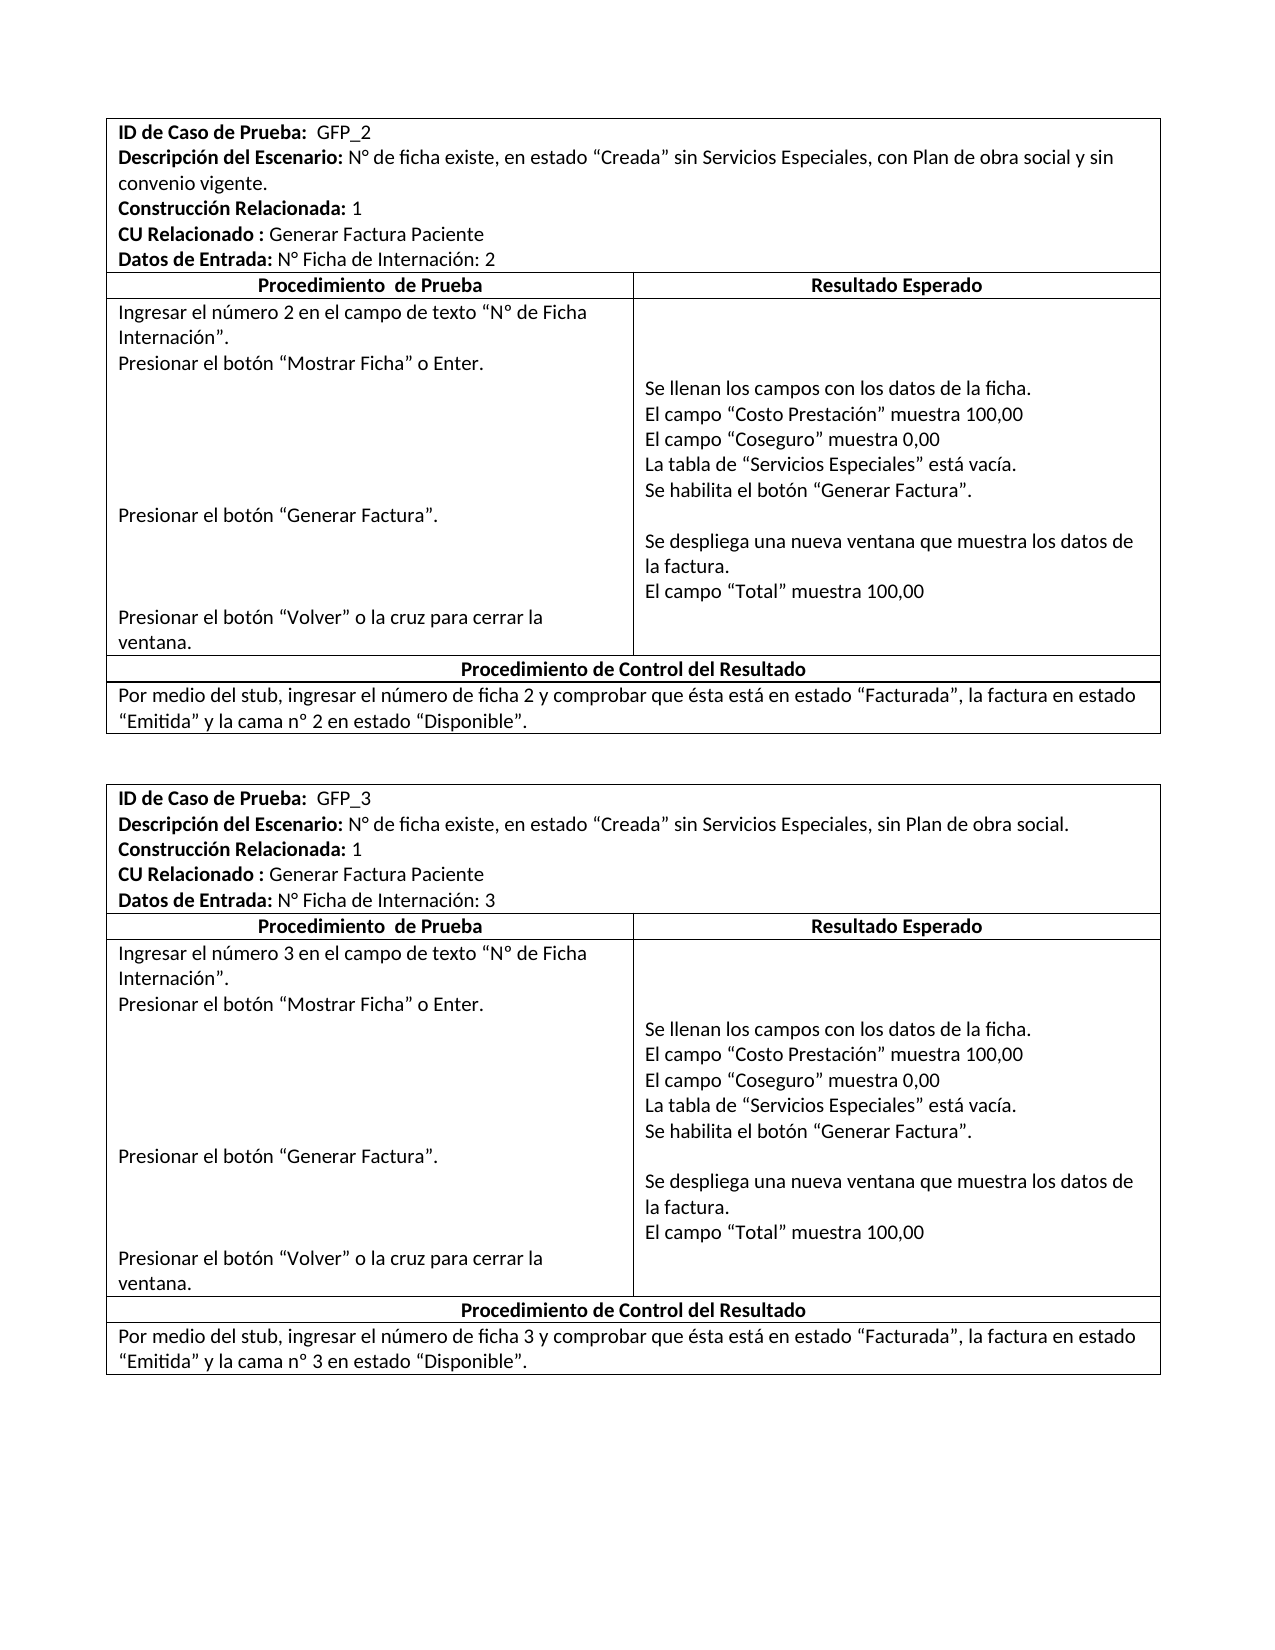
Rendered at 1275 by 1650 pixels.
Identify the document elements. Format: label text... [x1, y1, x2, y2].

table_cell Se llenan los campos con los datos de la ficha. El campo “Costo Prestación” muestra 100,00 El campo “Coseguro” muestra 0,00 La tabla de “Servicios Especiales” está vacía. Se habilita el botón “Generar Factura”. Se despliega una nueva ventana que muestra los datos de la factura. El campo “Total” muestra 100,00 [634, 299, 1160, 655]
table_cell Resultado Esperado [634, 273, 1160, 298]
table_cell Ingresar el número 2 en el campo de texto “Nº de Ficha Internación”. Presionar el botón “Mostrar Ficha” o Enter. Presionar el botón “Generar Factura”. Presionar el botón “Volver” o la cruz para cerrar la ventana. [107, 299, 633, 655]
table_cell Resultado Esperado [634, 914, 1160, 939]
table_cell Procedimiento de Control del Resultado [107, 656, 1160, 681]
table_cell Por medio del stub, ingresar el número de ficha 3 y comprobar que ésta está en estado “Facturada”, la factura en estado “Emitida” y la cama nº 3 en estado “Disponible”. [107, 1323, 1160, 1374]
table_header ID de Caso de Prueba: GFP_2 Descripción del Escenario: N° de ficha existe, en estado “Creada” sin Servicios Especiales, con Plan de obra social y sin convenio vigente. Construcción Relacionada: 1 CU Relacionado : Generar Factura Paciente Datos de Entrada: N° Ficha de Internación: 2 [107, 119, 1160, 272]
table_header ID de Caso de Prueba: GFP_3 Descripción del Escenario: N° de ficha existe, en estado “Creada” sin Servicios Especiales, sin Plan de obra social. Construcción Relacionada: 1 CU Relacionado : Generar Factura Paciente Datos de Entrada: N° Ficha de Internación: 3 [107, 785, 1160, 912]
table_cell Ingresar el número 3 en el campo de texto “Nº de Ficha Internación”. Presionar el botón “Mostrar Ficha” o Enter. Presionar el botón “Generar Factura”. Presionar el botón “Volver” o la cruz para cerrar la ventana. [107, 940, 633, 1296]
table_cell Procedimiento de Control del Resultado [107, 1297, 1160, 1322]
table_cell Se llenan los campos con los datos de la ficha. El campo “Costo Prestación” muestra 100,00 El campo “Coseguro” muestra 0,00 La tabla de “Servicios Especiales” está vacía. Se habilita el botón “Generar Factura”. Se despliega una nueva ventana que muestra los datos de la factura. El campo “Total” muestra 100,00 [634, 940, 1160, 1296]
table_cell Procedimiento de Prueba [107, 273, 633, 298]
table_cell Procedimiento de Prueba [107, 914, 633, 939]
table_cell Por medio del stub, ingresar el número de ficha 2 y comprobar que ésta está en estado “Facturada”, la factura en estado “Emitida” y la cama nº 2 en estado “Disponible”. [107, 683, 1160, 733]
